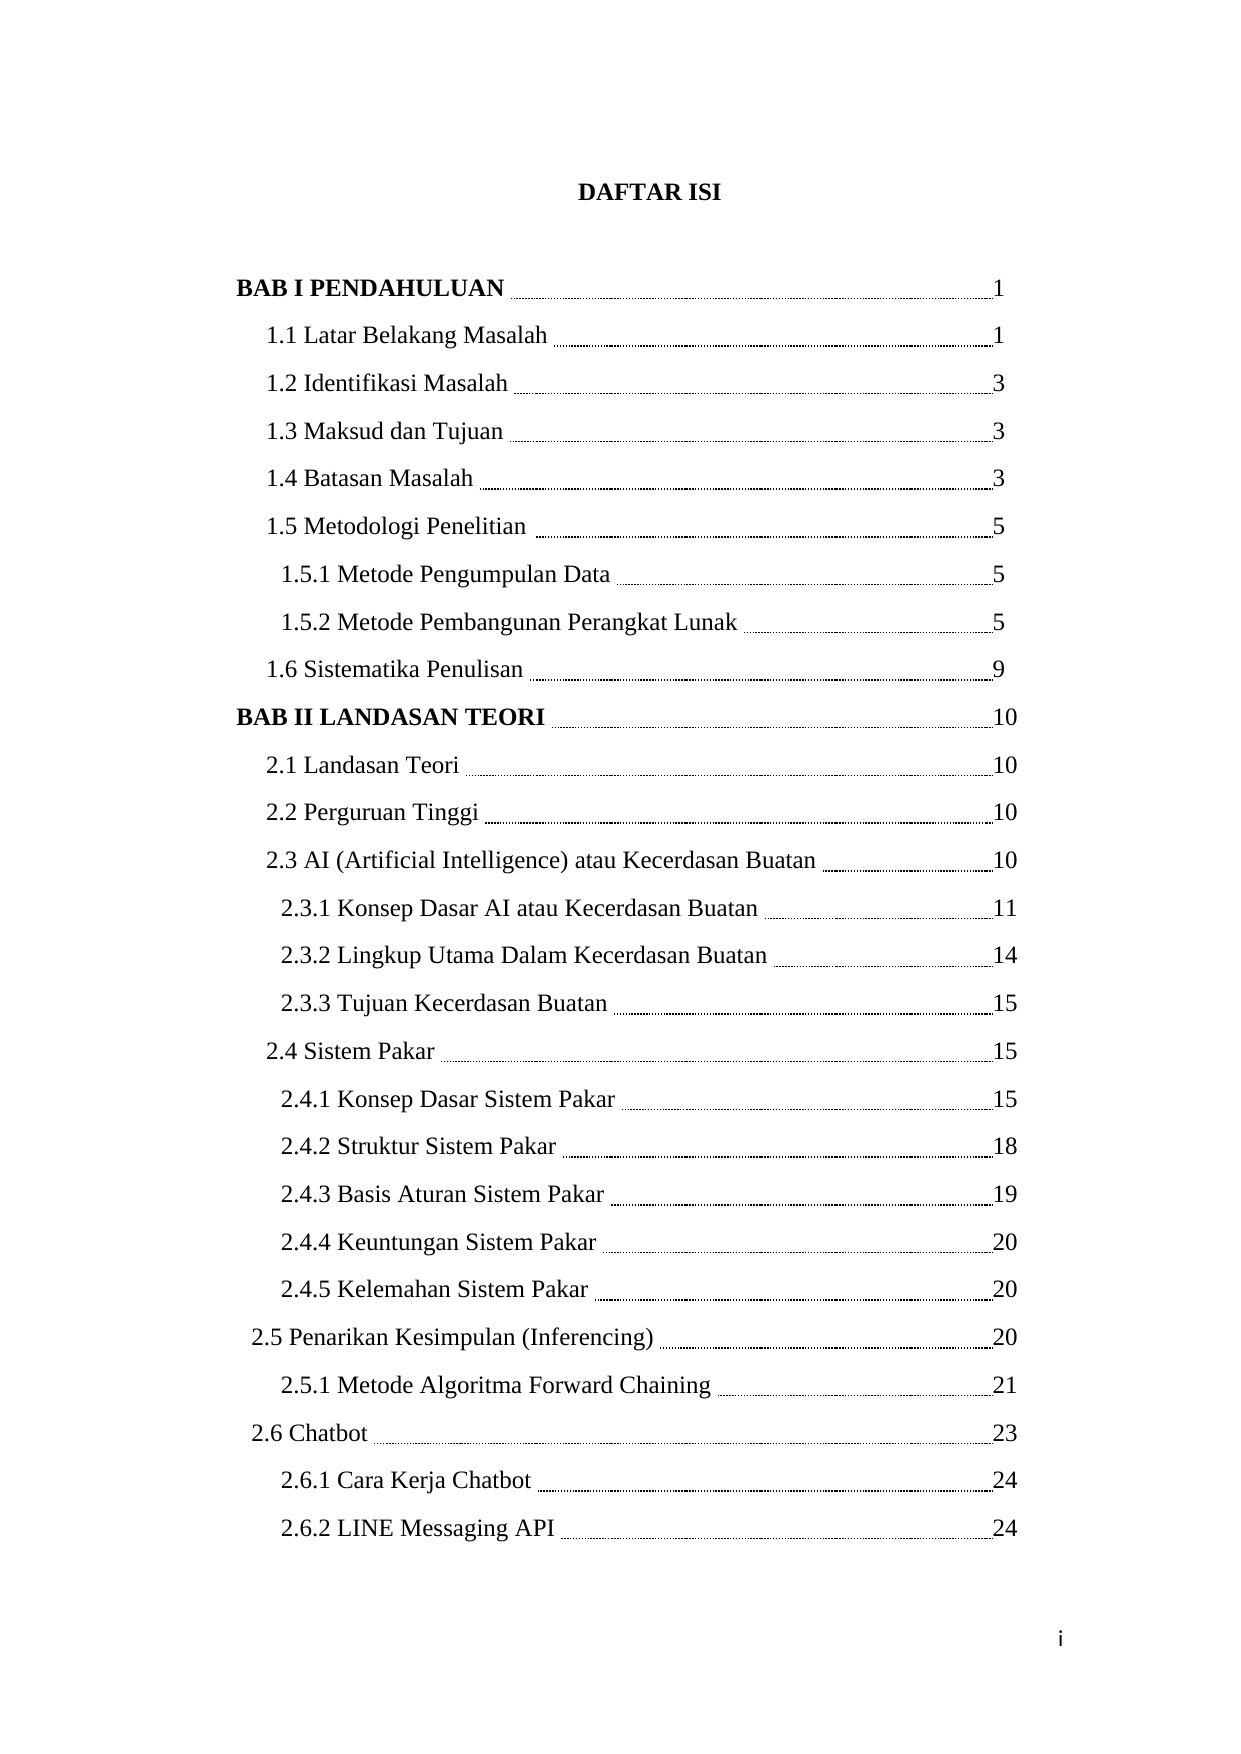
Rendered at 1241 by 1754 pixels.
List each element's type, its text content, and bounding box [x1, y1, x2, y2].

text 1.5.2 Metode Pembangunan Perangkat Lunak 5 [236, 607, 1063, 635]
text 2.4.4 Keuntungan Sistem Pakar 20 [236, 1227, 1063, 1256]
text 2.4.2 Struktur Sistem Pakar 18 [236, 1131, 1063, 1160]
text 1.5.1 Metode Pengumpulan Data 5 [236, 559, 1063, 588]
text 2.4 Sistem Pakar 15 [236, 1036, 1063, 1065]
text 1.6 Sistematika Penulisan 9 [236, 654, 1063, 683]
text 1.2 Identifikasi Masalah 3 [236, 368, 1063, 397]
text BAB I PENDAHULUAN 1 [236, 273, 1063, 301]
text BAB II LANDASAN TEORI 10 [236, 702, 1063, 731]
text 2.3 AI (Artificial Intelligence) atau Kecerdasan Buatan 10 [236, 845, 1063, 874]
text 2.6.2 LINE Messaging API 24 [236, 1513, 1063, 1542]
text 2.2 Perguruan Tinggi 10 [236, 797, 1063, 826]
text 2.4.1 Konsep Dasar Sistem Pakar 15 [236, 1084, 1063, 1112]
text 2.5.1 Metode Algoritma Forward Chaining 21 [236, 1370, 1063, 1399]
text 2.5 Penarikan Kesimpulan (Inferencing) 20 [236, 1322, 1063, 1351]
text 2.3.1 Konsep Dasar AI atau Kecerdasan Buatan 11 [236, 893, 1063, 922]
text 1.5 Metodologi Penelitian 5 [236, 511, 1063, 540]
text 1.1 Latar Belakang Masalah 1 [236, 320, 1063, 349]
text 2.3.2 Lingkup Utama Dalam Kecerdasan Buatan 14 [236, 941, 1063, 969]
text DAFTAR ISI [236, 177, 1063, 206]
text 1.3 Maksud dan Tujuan 3 [236, 416, 1063, 444]
text 2.6 Chatbot 23 [236, 1418, 1063, 1446]
text 1.4 Batasan Masalah 3 [236, 463, 1063, 492]
text 2.3.3 Tujuan Kecerdasan Buatan 15 [236, 988, 1063, 1017]
text 2.6.1 Cara Kerja Chatbot 24 [236, 1465, 1063, 1494]
text 2.4.5 Kelemahan Sistem Pakar 20 [236, 1274, 1063, 1303]
text 2.1 Landasan Teori 10 [236, 750, 1063, 778]
text 2.4.3 Basis Aturan Sistem Pakar 19 [236, 1179, 1063, 1208]
